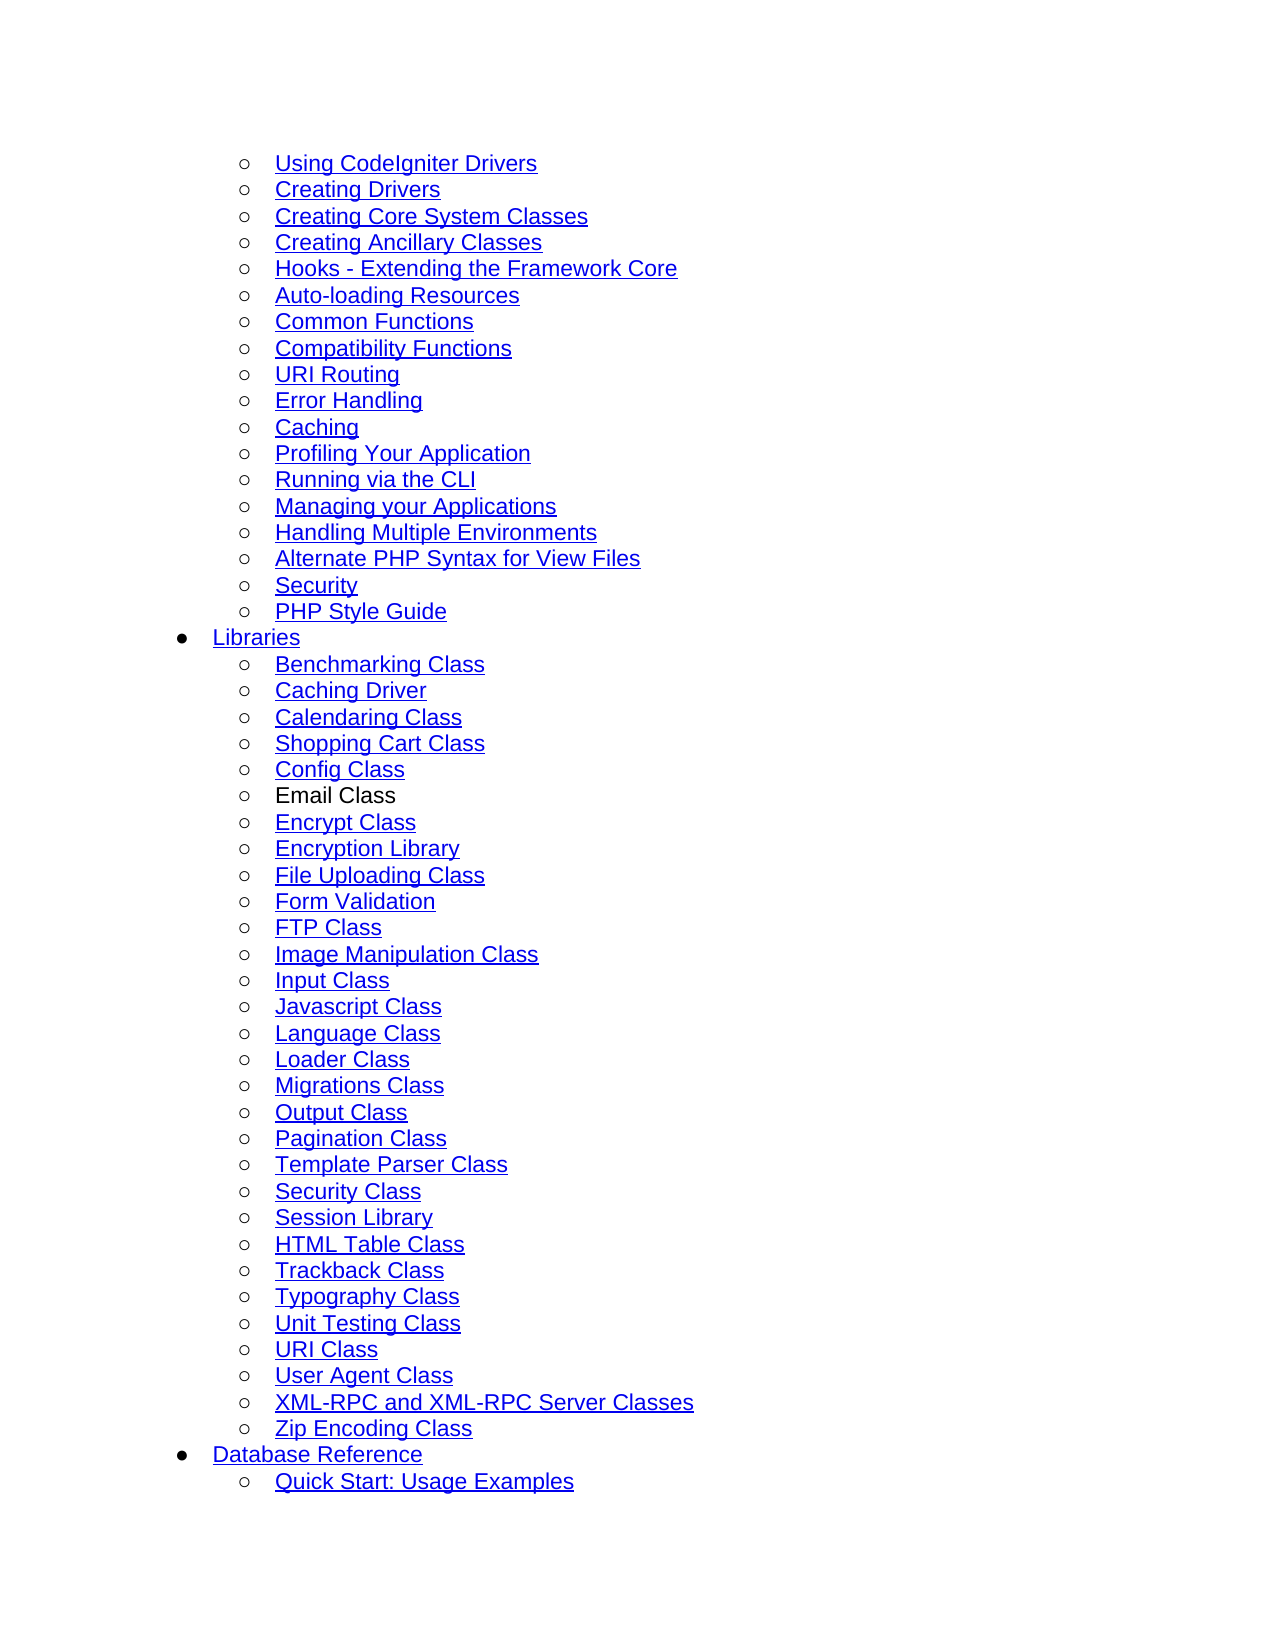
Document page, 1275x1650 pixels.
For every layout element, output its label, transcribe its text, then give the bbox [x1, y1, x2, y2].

list Common Functions [237, 308, 1125, 334]
list Typography Class [237, 1283, 1125, 1309]
list Security Class [237, 1178, 1125, 1204]
list Error Handling [237, 387, 1125, 413]
list Handling Multiple Environments [237, 519, 1125, 545]
list User Agent Class [237, 1362, 1125, 1389]
list Input Class [237, 967, 1125, 993]
list Creating Core System Classes [237, 203, 1125, 229]
list Creating Drivers [237, 176, 1125, 203]
list Database Reference [175, 1441, 1125, 1468]
list Email Class [237, 782, 1125, 809]
list Security [237, 572, 1125, 598]
list Loader Class [237, 1046, 1125, 1072]
list Unit Testing Class [237, 1309, 1125, 1336]
list Migrations Class [237, 1072, 1125, 1099]
list Auto-loading Resources [237, 282, 1125, 308]
list URI Class [237, 1336, 1125, 1362]
list Caching [237, 413, 1125, 440]
list XML-RPC and XML-RPC Server Classes [237, 1389, 1125, 1415]
list HTML Table Class [237, 1231, 1125, 1257]
list Calendaring Class [237, 703, 1125, 730]
list Compatibility Functions [237, 334, 1125, 361]
list Session Library [237, 1204, 1125, 1231]
list Managing your Applications [237, 493, 1125, 519]
list Hooks - Extending the Framework Core [237, 255, 1125, 282]
list Trackback Class [237, 1257, 1125, 1283]
list Encryption Library [237, 835, 1125, 862]
list URI Routing [237, 361, 1125, 387]
list Alternate PHP Syntax for View Files [237, 545, 1125, 572]
list Zip Encoding Class [237, 1415, 1125, 1441]
list Config Class [237, 756, 1125, 782]
list Shopping Cart Class [237, 730, 1125, 756]
list Output Class [237, 1099, 1125, 1125]
list PHP Style Guide [237, 598, 1125, 624]
list Running via the CLI [237, 466, 1125, 493]
list Quick Start: Usage Examples [237, 1468, 1125, 1494]
list Pagination Class [237, 1125, 1125, 1151]
list Form Validation [237, 888, 1125, 914]
list Libraries [175, 624, 1125, 651]
list Image Manipulation Class [237, 941, 1125, 967]
list Benchmarking Class [237, 651, 1125, 677]
list Profiling Your Application [237, 440, 1125, 466]
list Using CodeIgniter Drivers [237, 150, 1125, 176]
list Template Parser Class [237, 1151, 1125, 1178]
list FTP Class [237, 914, 1125, 941]
list Language Class [237, 1020, 1125, 1046]
list File Uploading Class [237, 862, 1125, 888]
list Caching Driver [237, 677, 1125, 703]
list Javascript Class [237, 993, 1125, 1020]
list Encrypt Class [237, 809, 1125, 835]
list Creating Ancillary Classes [237, 229, 1125, 255]
